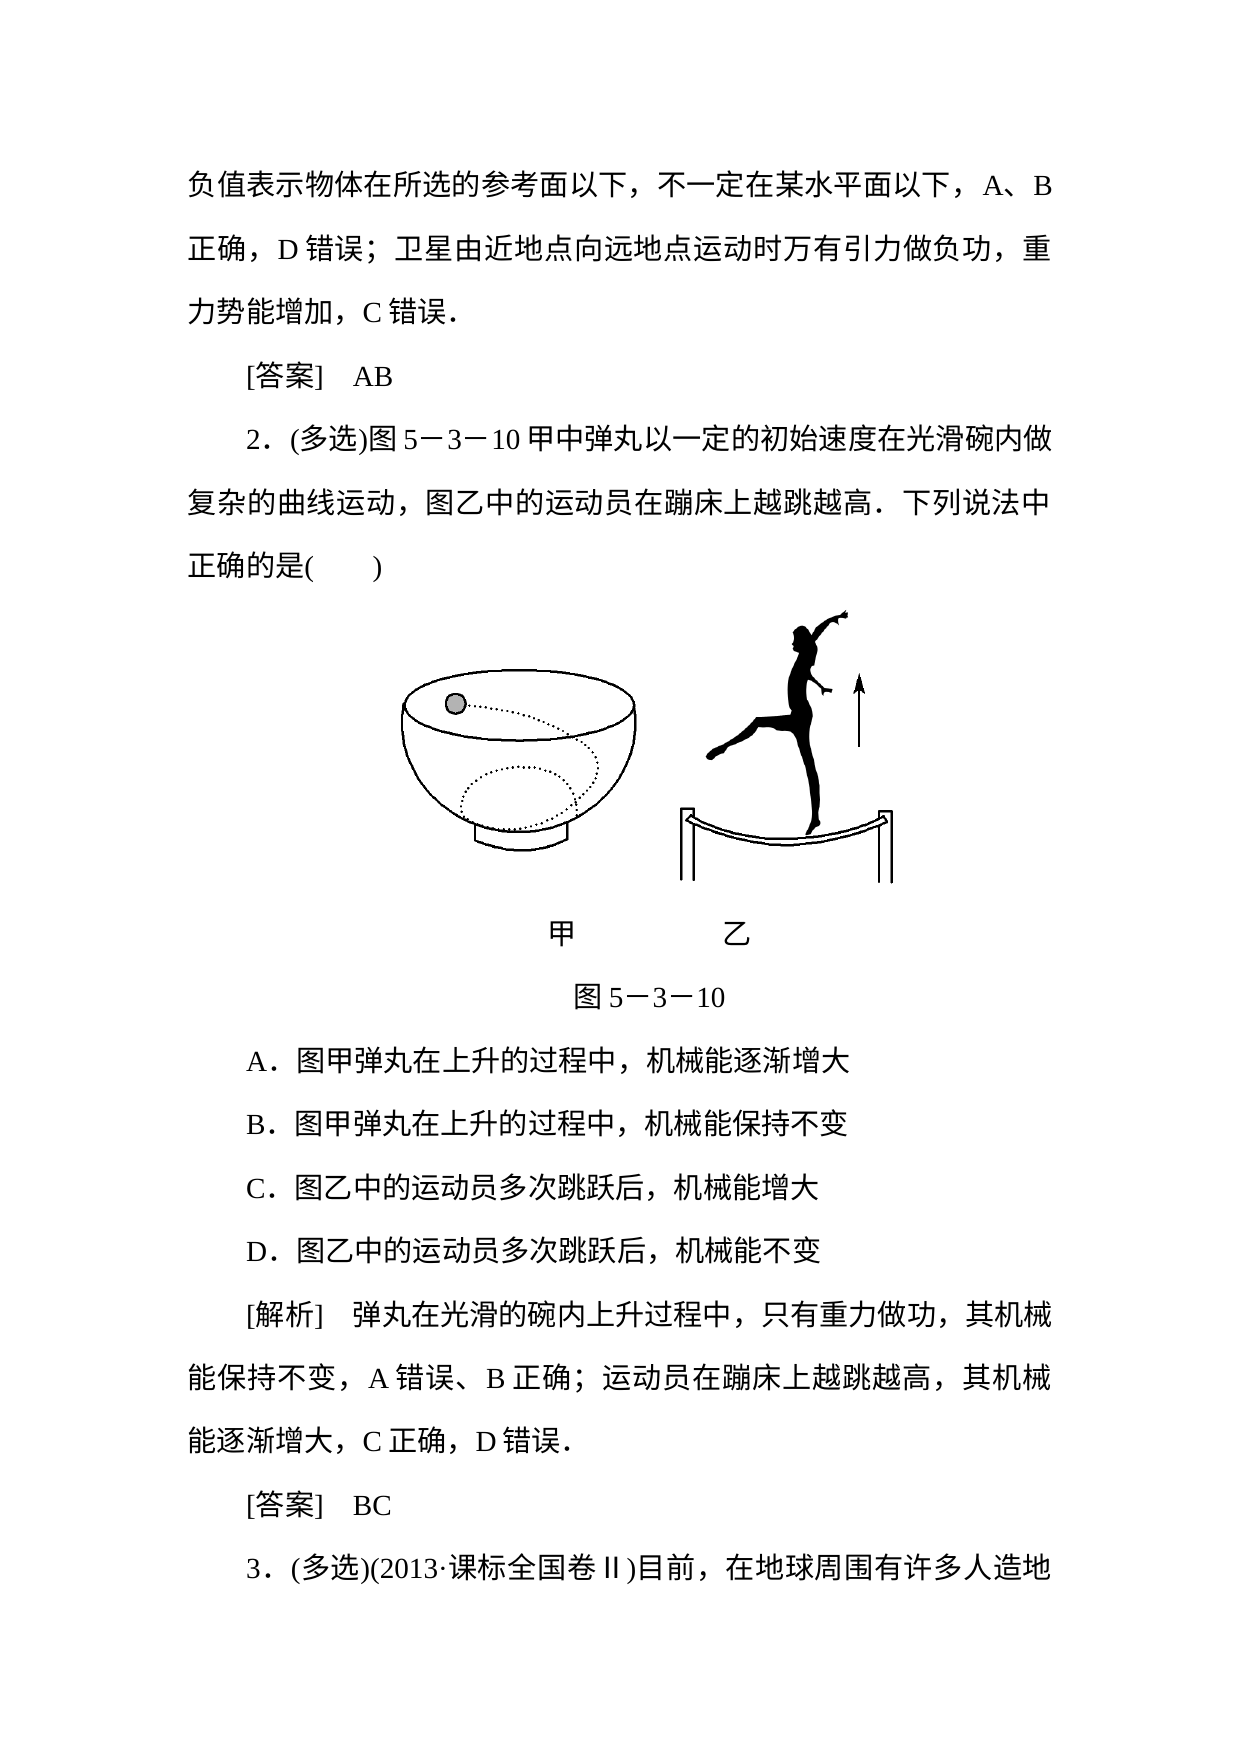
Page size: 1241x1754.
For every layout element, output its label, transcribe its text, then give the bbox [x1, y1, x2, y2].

text 甲 乙 [187, 911, 1053, 953]
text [187, 1545, 1053, 1587]
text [187, 162, 1053, 331]
text C．图乙中的运动员多次跳跃后，机械能增大 [187, 1164, 1053, 1207]
text D．图乙中的运动员多次跳跃后，机械能不变 [187, 1228, 1053, 1270]
text A．图甲弹丸在上升的过程中，机械能逐渐增大 [187, 1037, 1053, 1080]
text [答案] AB [187, 352, 1053, 394]
text 图5－3－10 [187, 974, 1053, 1016]
picture [395, 606, 904, 896]
text B．图甲弹丸在上升的过程中，机械能保持不变 [187, 1101, 1053, 1143]
text [解析] 弹丸在光滑的碗内上升过程中，只有重力做功，其机械能保持不变，A错误、B正确；运动员在蹦床上越跳越高，其机械能逐渐增大，C正确，D错误． [187, 1291, 1053, 1460]
text [答案] BC [187, 1481, 1053, 1524]
text 2．(多选)图5－3－10甲中弹丸以一定的初始速度在光滑碗内做复杂的曲线运动，图乙中的运动员在蹦床上越跳越高．下列说法中正确的是( ) [187, 416, 1053, 585]
